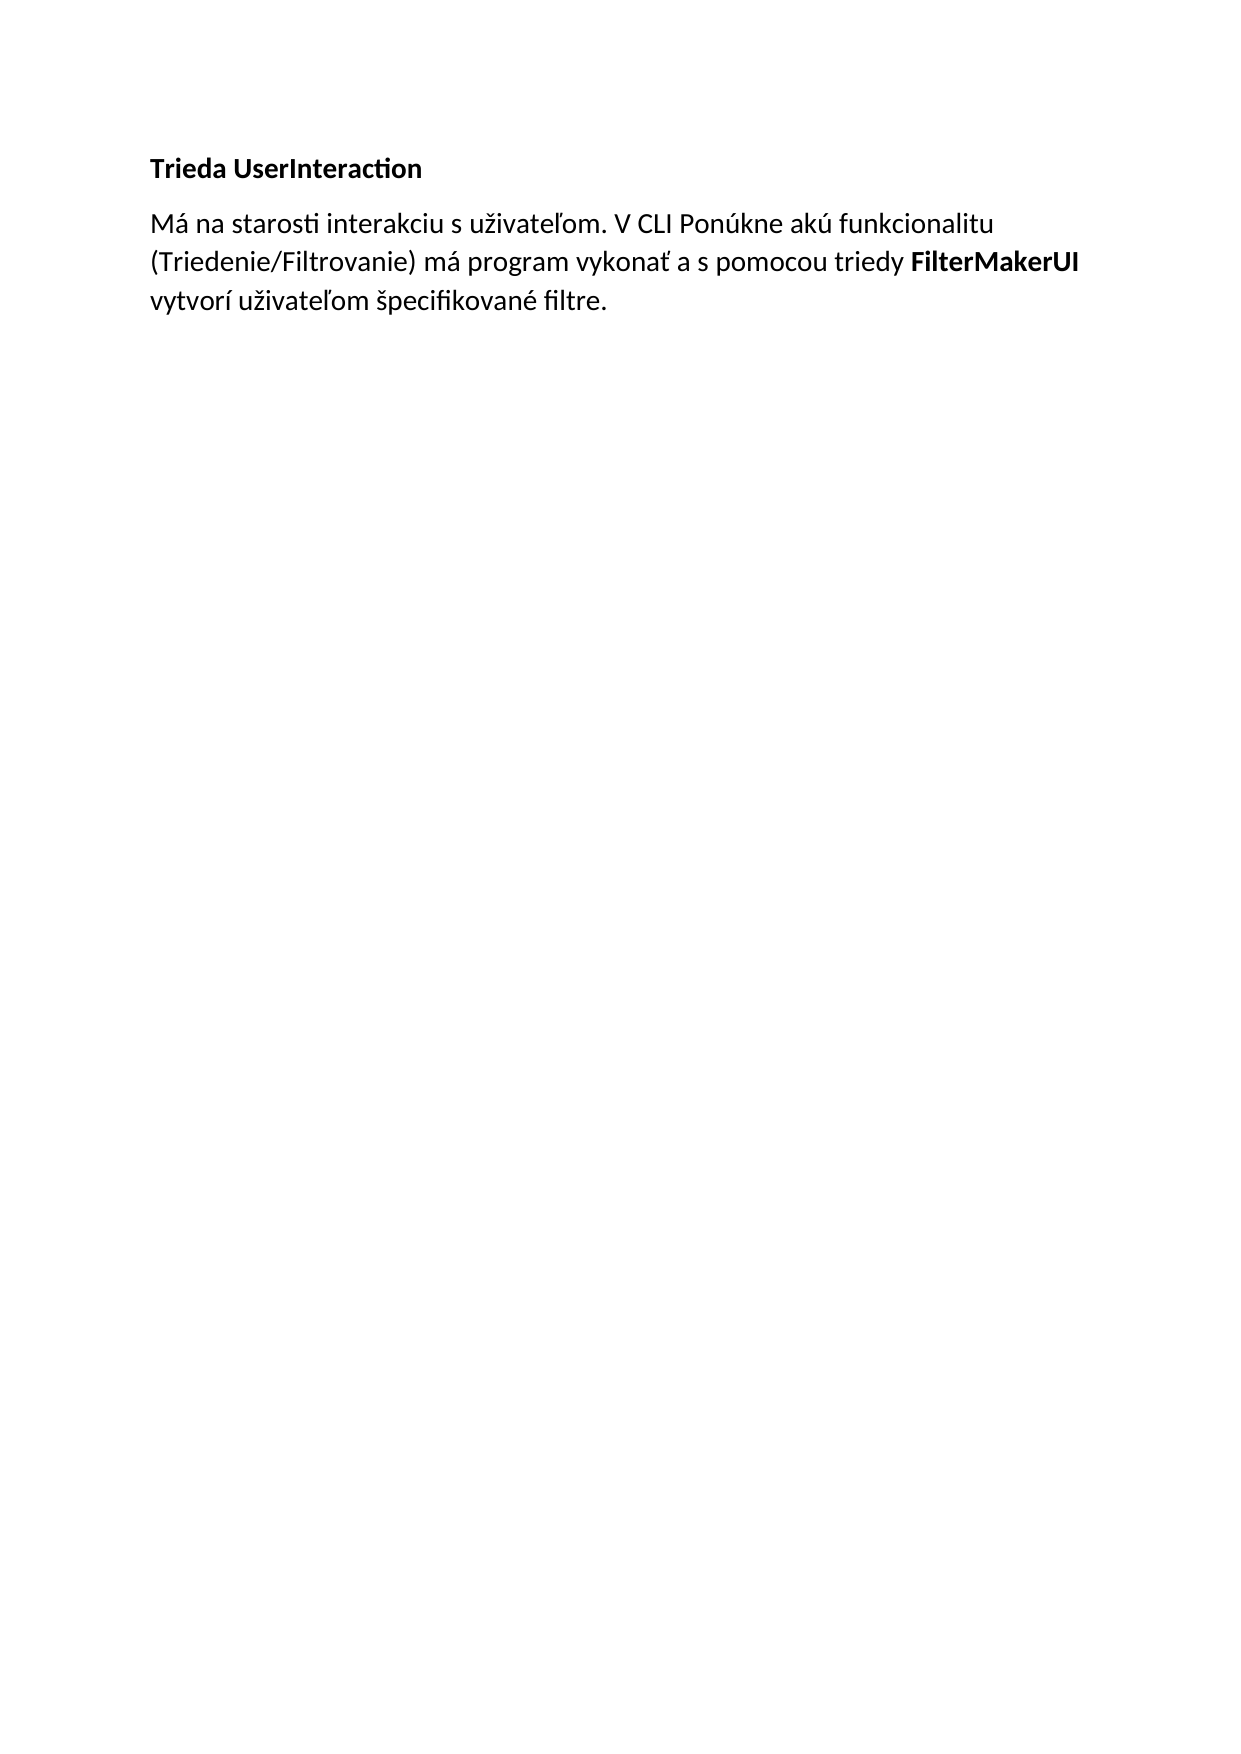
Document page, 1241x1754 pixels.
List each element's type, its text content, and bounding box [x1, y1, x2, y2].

text Trieda UserInteraction [150, 150, 1090, 186]
text Má na starosti interakciu s uživateľom. V CLI Ponúkne akú funkcionalitu (Triedenie/Filtrovanie) má program vykonať a s pomocou triedy FilterMakerUI vytvorí uživateľom špecifikované filtre. [150, 205, 1090, 318]
